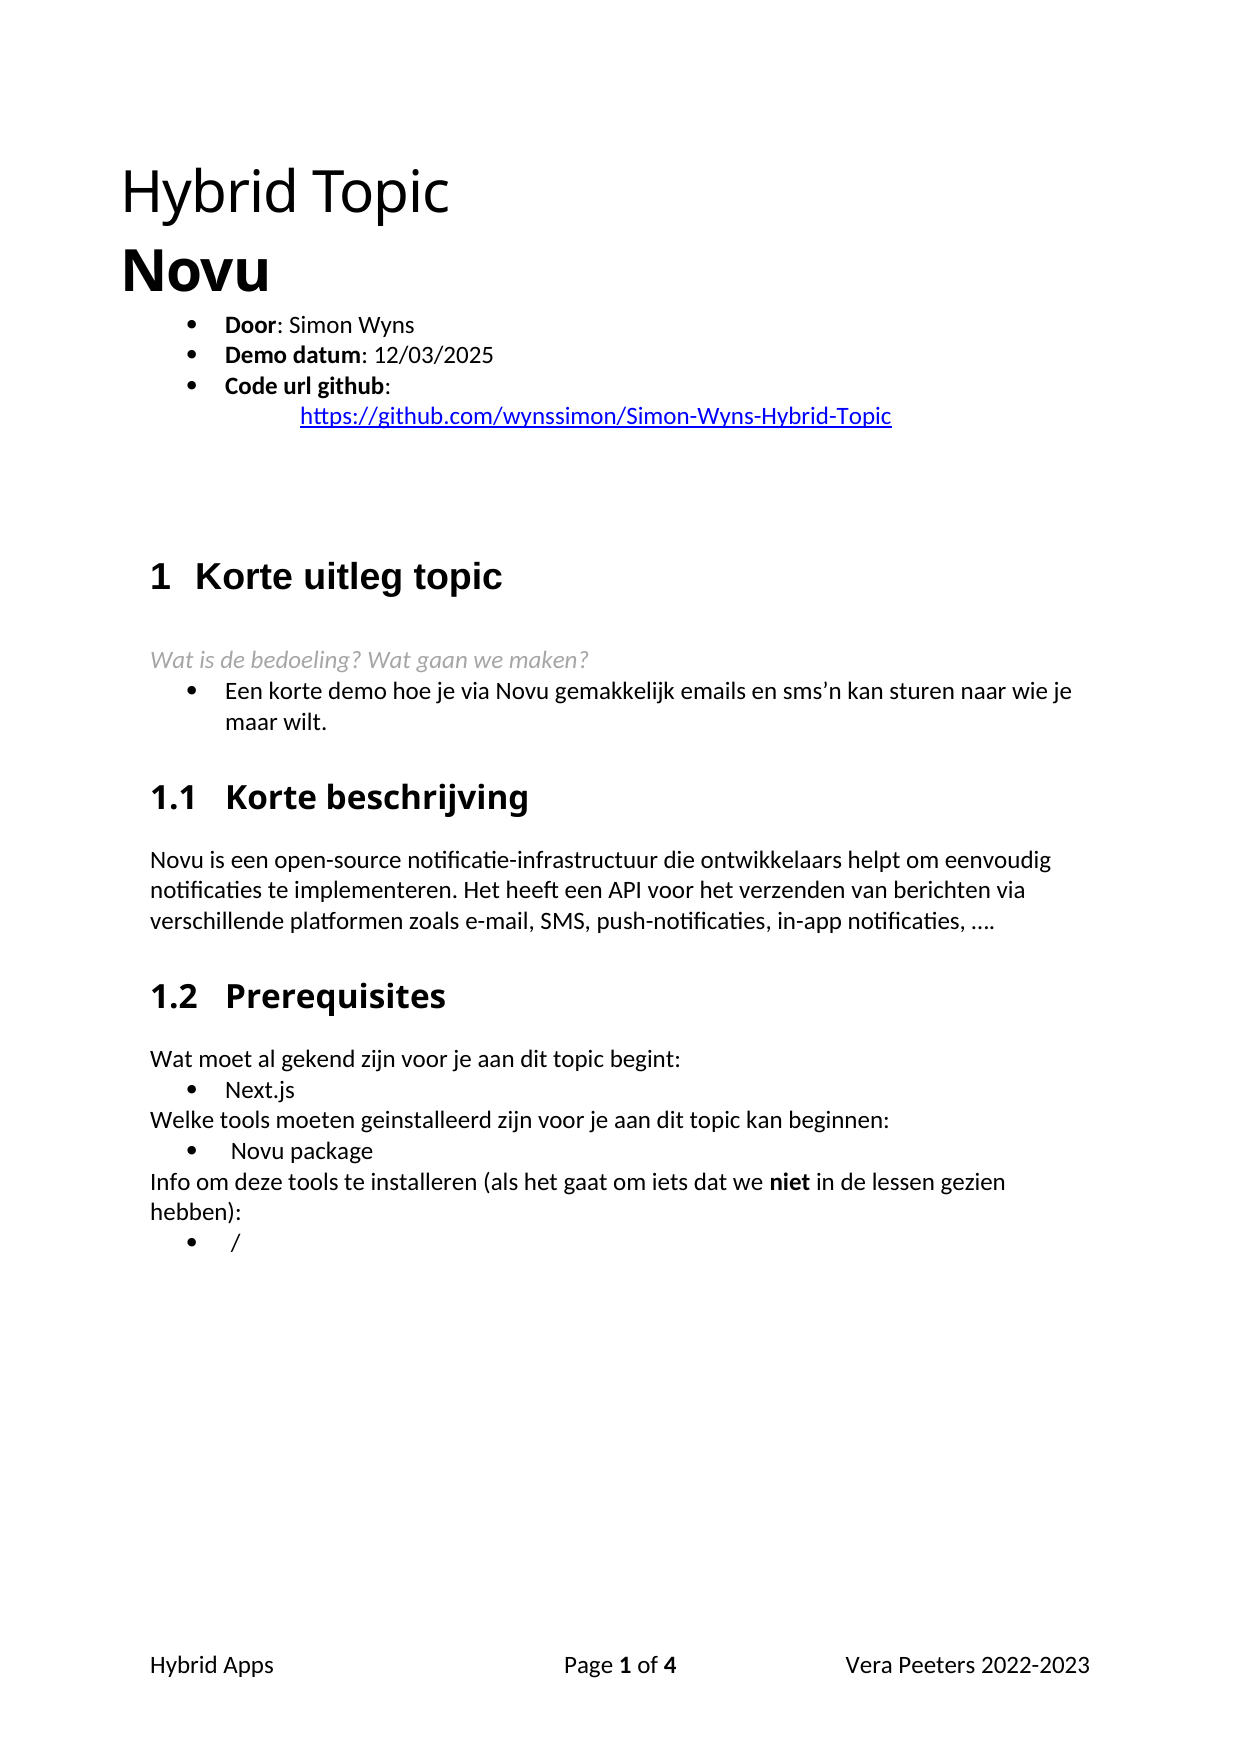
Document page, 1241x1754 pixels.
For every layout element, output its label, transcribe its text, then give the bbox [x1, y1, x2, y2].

text Info om deze tools te installeren (als het gaat om iets dat we niet in de lessen gezien hebben): [150, 1166, 1090, 1227]
list Novu package [187, 1135, 1090, 1166]
subtitle Prerequisites [150, 973, 1090, 1018]
text Wat moet al gekend zijn voor je aan dit topic begint: [150, 1043, 1090, 1074]
text Welke tools moeten geinstalleerd zijn voor je aan dit topic kan beginnen: [150, 1104, 1090, 1135]
list https://github.com/wynssimon/Simon-Wyns-Hybrid-Topic [300, 401, 1090, 431]
title Novu [120, 229, 1090, 309]
text Novu is een open-source notificatie-infrastructuur die ontwikkelaars helpt om eenvoudig notificaties te implementeren. Het heeft een API voor het verzenden van berichten via verschillende platformen zoals e-mail, SMS, push-notificaties, in-app notificaties, …. [150, 844, 1090, 936]
list Demo datum: 12/03/2025 [187, 339, 1090, 370]
text Wat is de bedoeling? Wat gaan we maken? [150, 644, 1090, 675]
list Door: Simon Wyns [187, 309, 1090, 339]
subtitle Korte beschrijving [150, 774, 1090, 819]
subtitle Korte uitleg topic [150, 554, 1090, 598]
list Next.js [187, 1074, 1090, 1104]
list Code url github: [187, 370, 1090, 401]
list Een korte demo hoe je via Novu gemakkelijk emails en sms’n kan sturen naar wie je maar wilt. [187, 675, 1090, 736]
title Hybrid Topic [120, 150, 1090, 229]
list / [187, 1227, 1090, 1257]
